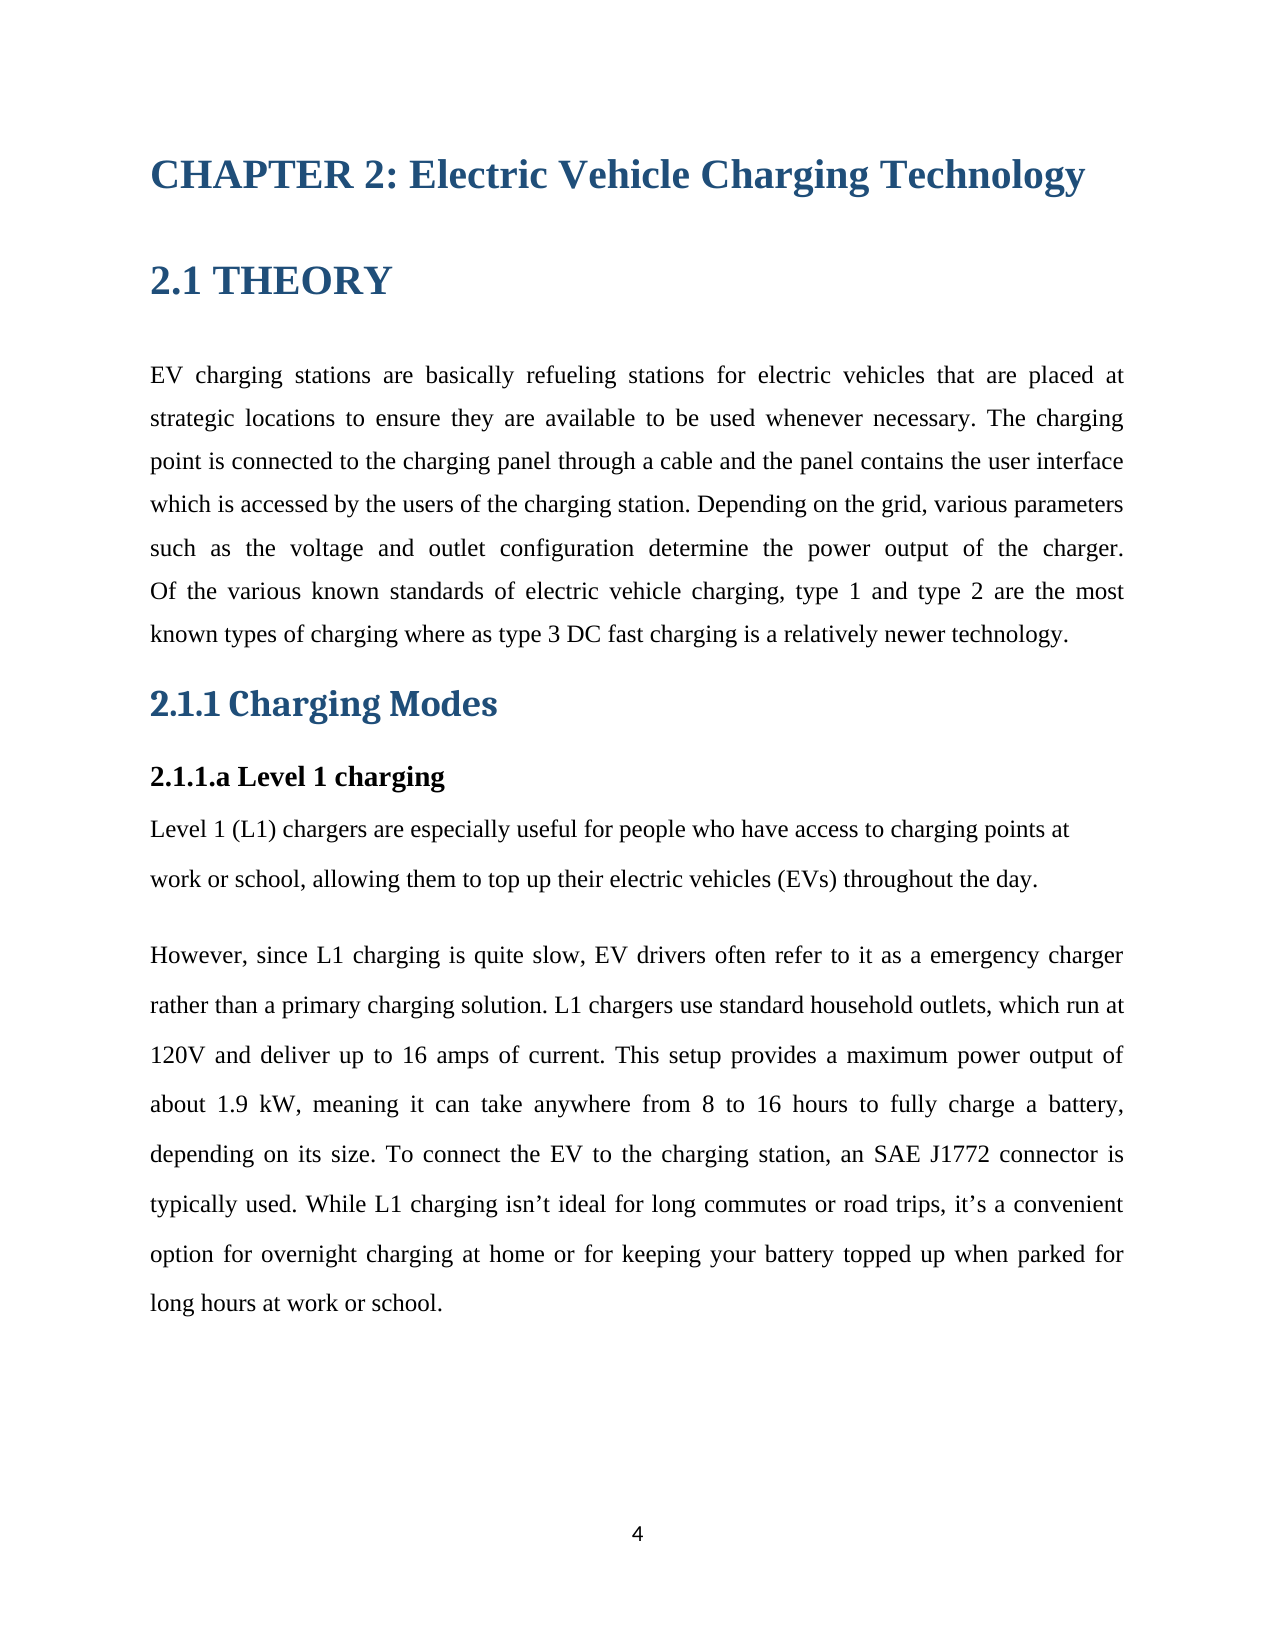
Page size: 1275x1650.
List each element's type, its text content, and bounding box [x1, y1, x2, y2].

text However, since L1 charging is quite slow, EV drivers often refer to it as a emergency charger rather than a primary charging solution. L1 chargers use standard household outlets, which run at 120V and deliver up to 16 amps of current. This setup provides a maximum power output of about 1.9 kW, meaning it can take anywhere from 8 to 16 hours to fully charge a battery, depending on its size. To connect the EV to the charging station, an SAE J1772 connector is typically used. While L1 charging isn’t ideal for long commutes or road trips, it’s a convenient option for overnight charging at home or for keeping your battery topped up when parked for long hours at work or school. [150, 941, 1125, 1317]
text CHAPTER 2: Electric Vehicle Charging Technology [150, 150, 1125, 198]
text 2.1.1 Charging Modes [150, 683, 1125, 726]
text 2.1.1.a Level 1 charging Level 1 (L1) chargers are especially useful for people who have access to charging points at work or school, allowing them to top up their electric vehicles (EVs) throughout the day. [150, 759, 1125, 892]
text 2.1 THEORY [150, 255, 1125, 303]
text EV charging stations are basically refueling stations for electric vehicles that are placed at strategic locations to ensure they are available to be used whenever necessary. The charging point is connected to the charging panel through a cable and the panel contains the user interface which is accessed by the users of the charging station. Depending on the grid, various parameters such as the voltage and outlet configuration determine the power output of the charger. Of the various known standards of electric vehicle charging, type 1 and type 2 are the most known types of charging where as type 3 DC fast charging is a relatively newer technology. [150, 360, 1125, 648]
